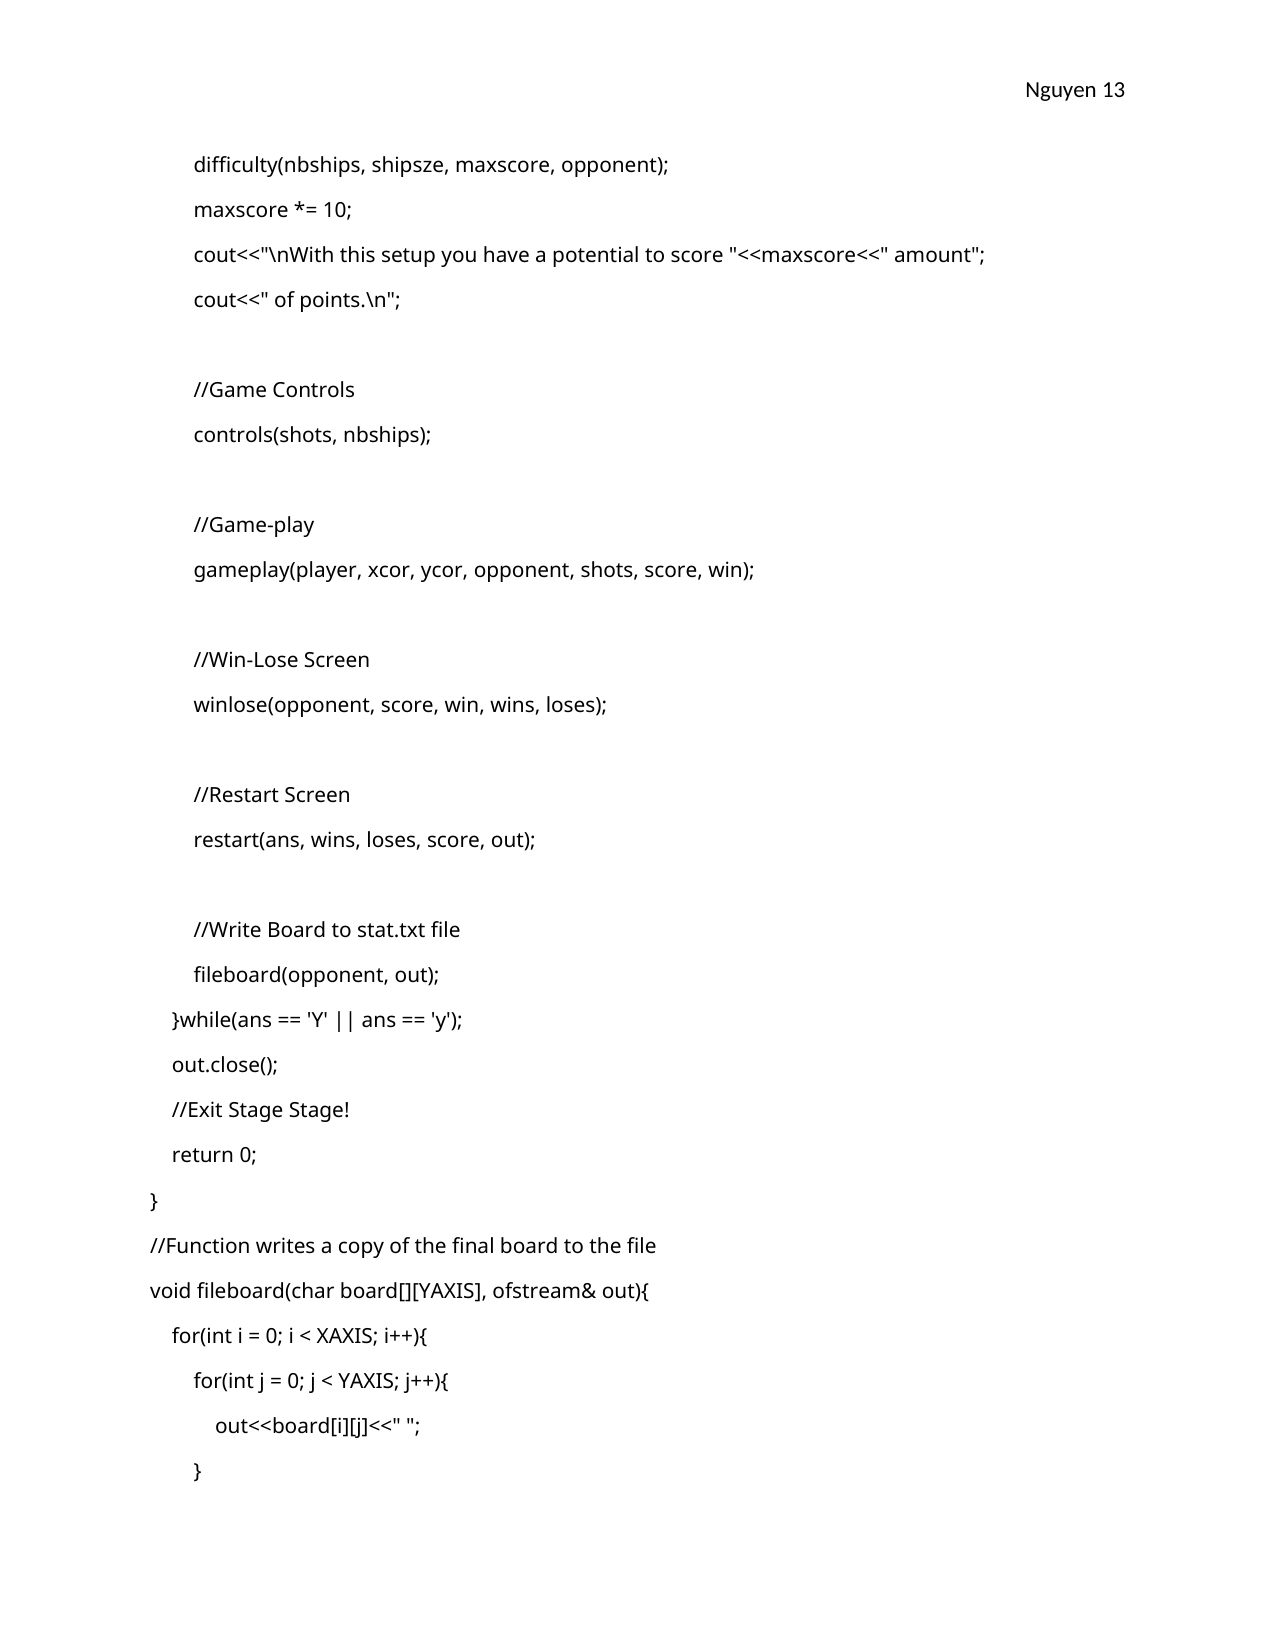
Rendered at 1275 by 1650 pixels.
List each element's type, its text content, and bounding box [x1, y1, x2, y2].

text return 0; [150, 1141, 1125, 1169]
text out<<board[i][j]<<" "; [150, 1411, 1125, 1440]
text fileboard(opponent, out); [150, 960, 1125, 989]
text cout<<"\nWith this setup you have a potential to score "<<maxscore<<" amount"; [150, 240, 1125, 269]
text } [150, 1186, 1125, 1214]
text maxscore *= 10; [150, 195, 1125, 223]
text //Restart Screen [150, 780, 1125, 809]
text out.close(); [150, 1050, 1125, 1079]
text //Win-Lose Screen [150, 645, 1125, 673]
text //Game-play [150, 510, 1125, 538]
text } [150, 1456, 1125, 1485]
text //Exit Stage Stage! [150, 1096, 1125, 1124]
text restart(ans, wins, loses, score, out); [150, 825, 1125, 854]
text cout<<" of points.\n"; [150, 285, 1125, 314]
text for(int i = 0; i < XAXIS; i++){ [150, 1321, 1125, 1349]
text }while(ans == 'Y' || ans == 'y'); [150, 1005, 1125, 1034]
text difficulty(nbships, shipsze, maxscore, opponent); [150, 150, 1125, 178]
text controls(shots, nbships); [150, 420, 1125, 449]
text for(int j = 0; j < YAXIS; j++){ [150, 1366, 1125, 1394]
text //Write Board to stat.txt file [150, 915, 1125, 943]
text //Game Controls [150, 375, 1125, 403]
text void fileboard(char board[][YAXIS], ofstream& out){ [150, 1276, 1125, 1304]
text gameplay(player, xcor, ycor, opponent, shots, score, win); [150, 555, 1125, 583]
text //Function writes a copy of the final board to the file [150, 1231, 1125, 1259]
text winlose(opponent, score, win, wins, loses); [150, 690, 1125, 718]
